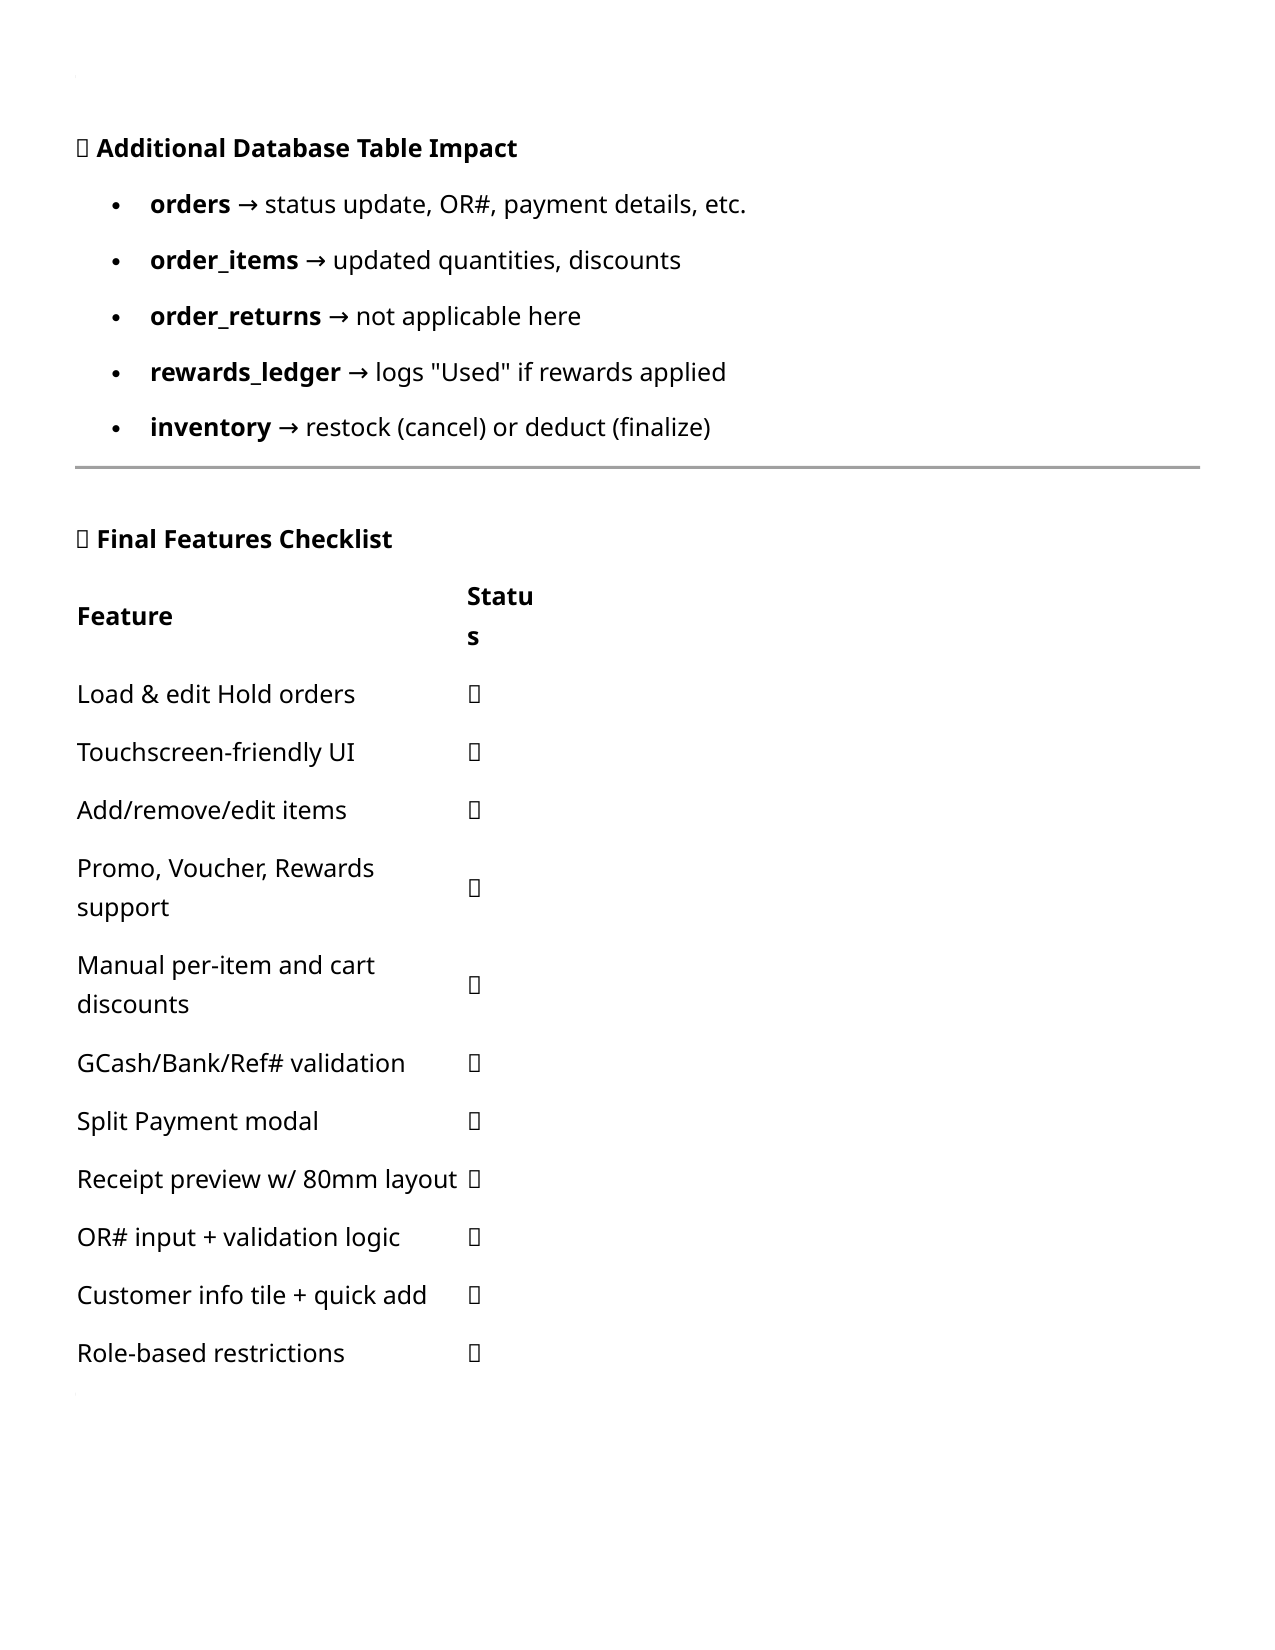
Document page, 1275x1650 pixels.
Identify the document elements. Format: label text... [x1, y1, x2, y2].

text 📘 Additional Database Table Impact [75, 131, 1200, 165]
text ✅ Final Features Checklist [75, 522, 1200, 556]
list inventory → restock (cancel) or deduct (finalize) [112, 410, 1200, 444]
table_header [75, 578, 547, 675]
list order_items → updated quantities, discounts [112, 242, 1200, 277]
list orders → status update, OR#, payment details, etc. [112, 187, 1200, 221]
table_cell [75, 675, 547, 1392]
list order_returns → not applicable here [112, 298, 1200, 332]
list rewards_ledger → logs "Used" if rewards applied [112, 354, 1200, 388]
